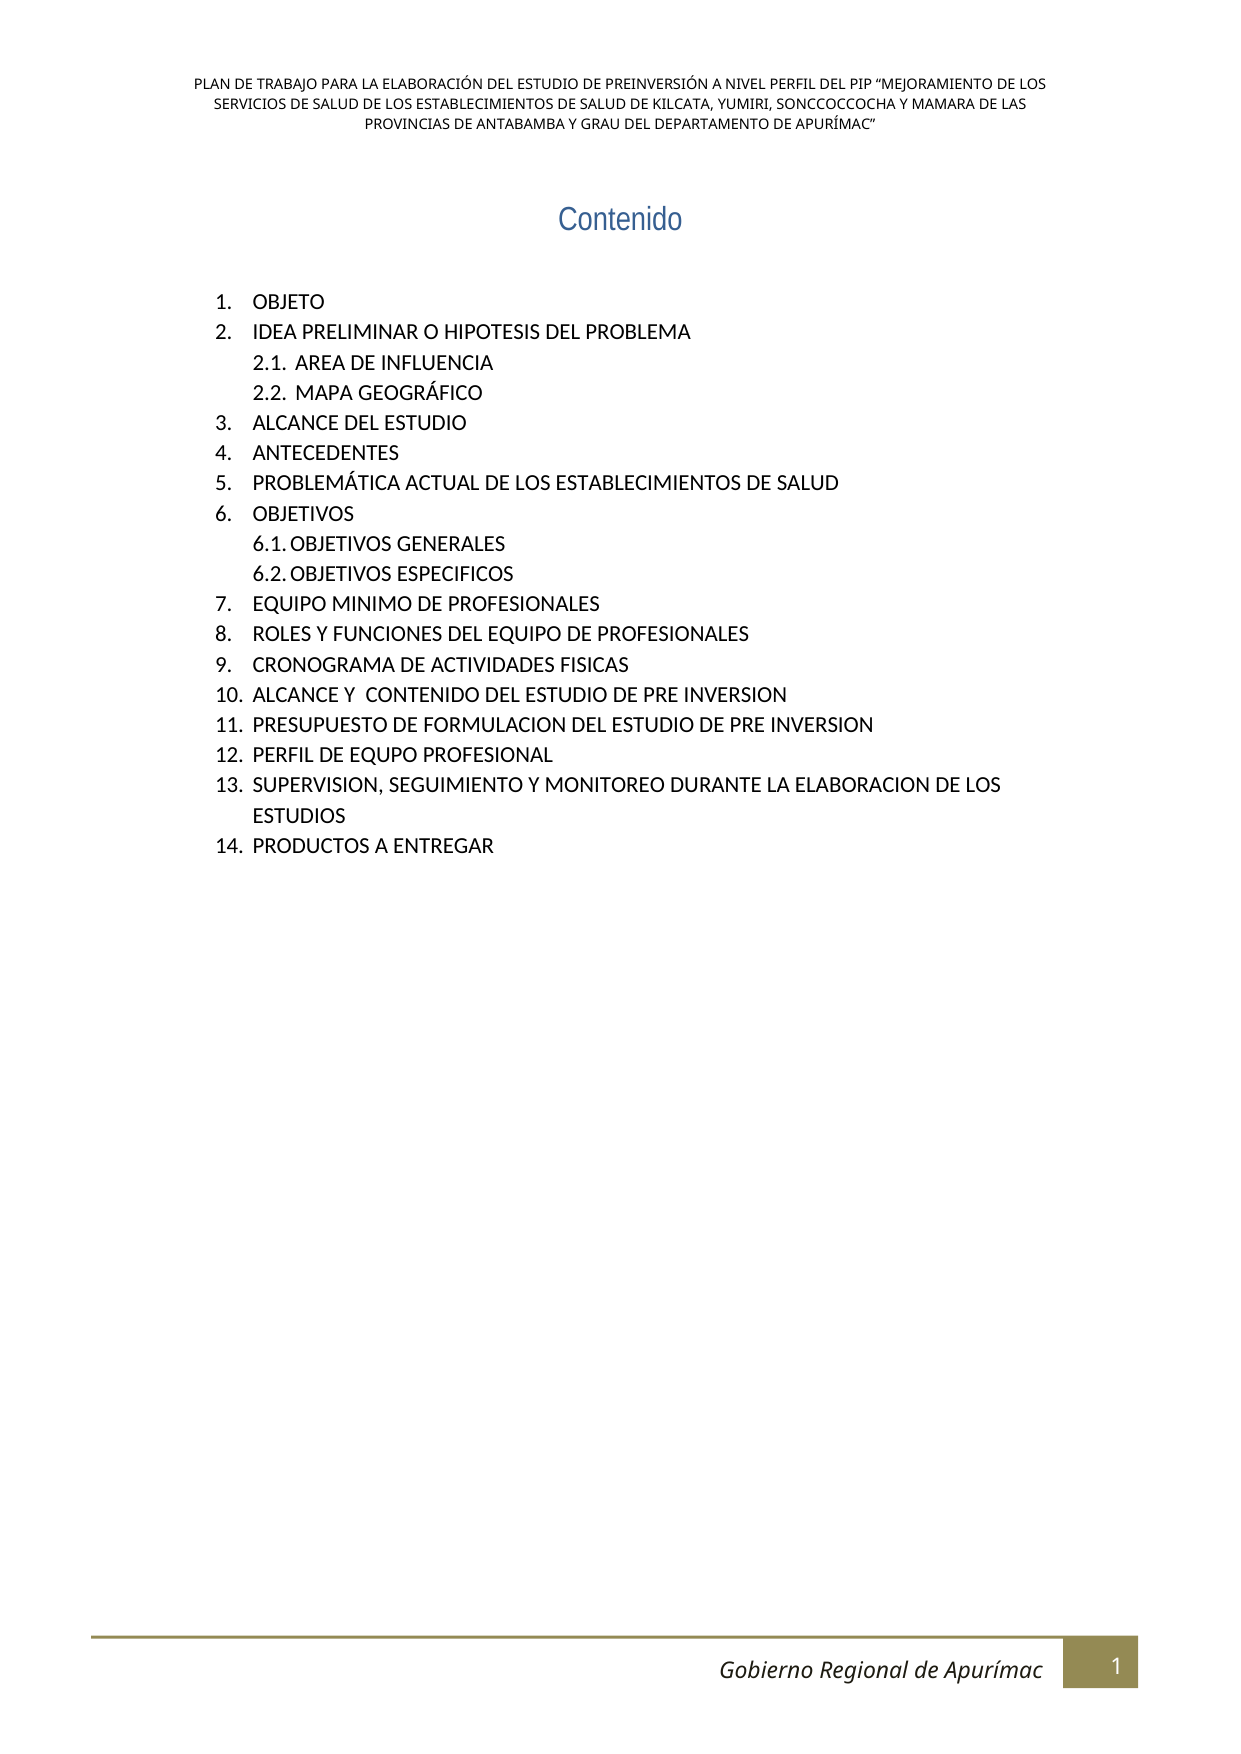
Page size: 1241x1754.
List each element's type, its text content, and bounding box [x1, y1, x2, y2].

list PERFIL DE EQUPO PROFESIONAL [215, 740, 1063, 768]
list PRESUPUESTO DE FORMULACION DEL ESTUDIO DE PRE INVERSION [215, 710, 1063, 738]
list ALCANCE Y CONTENIDO DEL ESTUDIO DE PRE INVERSION [215, 680, 1063, 708]
list ROLES Y FUNCIONES DEL EQUIPO DE PROFESIONALES [215, 619, 1063, 647]
list OBJETIVOS GENERALES [252, 529, 1063, 557]
list OBJETIVOS [215, 499, 1063, 527]
list ALCANCE DEL ESTUDIO [215, 408, 1063, 436]
list CRONOGRAMA DE ACTIVIDADES FISICAS [215, 650, 1063, 678]
list EQUIPO MINIMO DE PROFESIONALES [215, 589, 1063, 617]
list OBJETO [215, 287, 1063, 315]
list MAPA GEOGRÁFICO [252, 378, 1063, 406]
list OBJETIVOS ESPECIFICOS [252, 559, 1063, 587]
list AREA DE INFLUENCIA [252, 348, 1063, 376]
list IDEA PRELIMINAR O HIPOTESIS DEL PROBLEMA [215, 317, 1063, 345]
list SUPERVISION, SEGUIMIENTO Y MONITOREO DURANTE LA ELABORACION DE LOS ESTUDIOS [215, 771, 1063, 829]
subtitle Contenido [177, 199, 1063, 237]
list PRODUCTOS A ENTREGAR [215, 831, 1063, 859]
list ANTECEDENTES [215, 438, 1063, 466]
list PROBLEMÁTICA ACTUAL DE LOS ESTABLECIMIENTOS DE SALUD [215, 468, 1063, 496]
